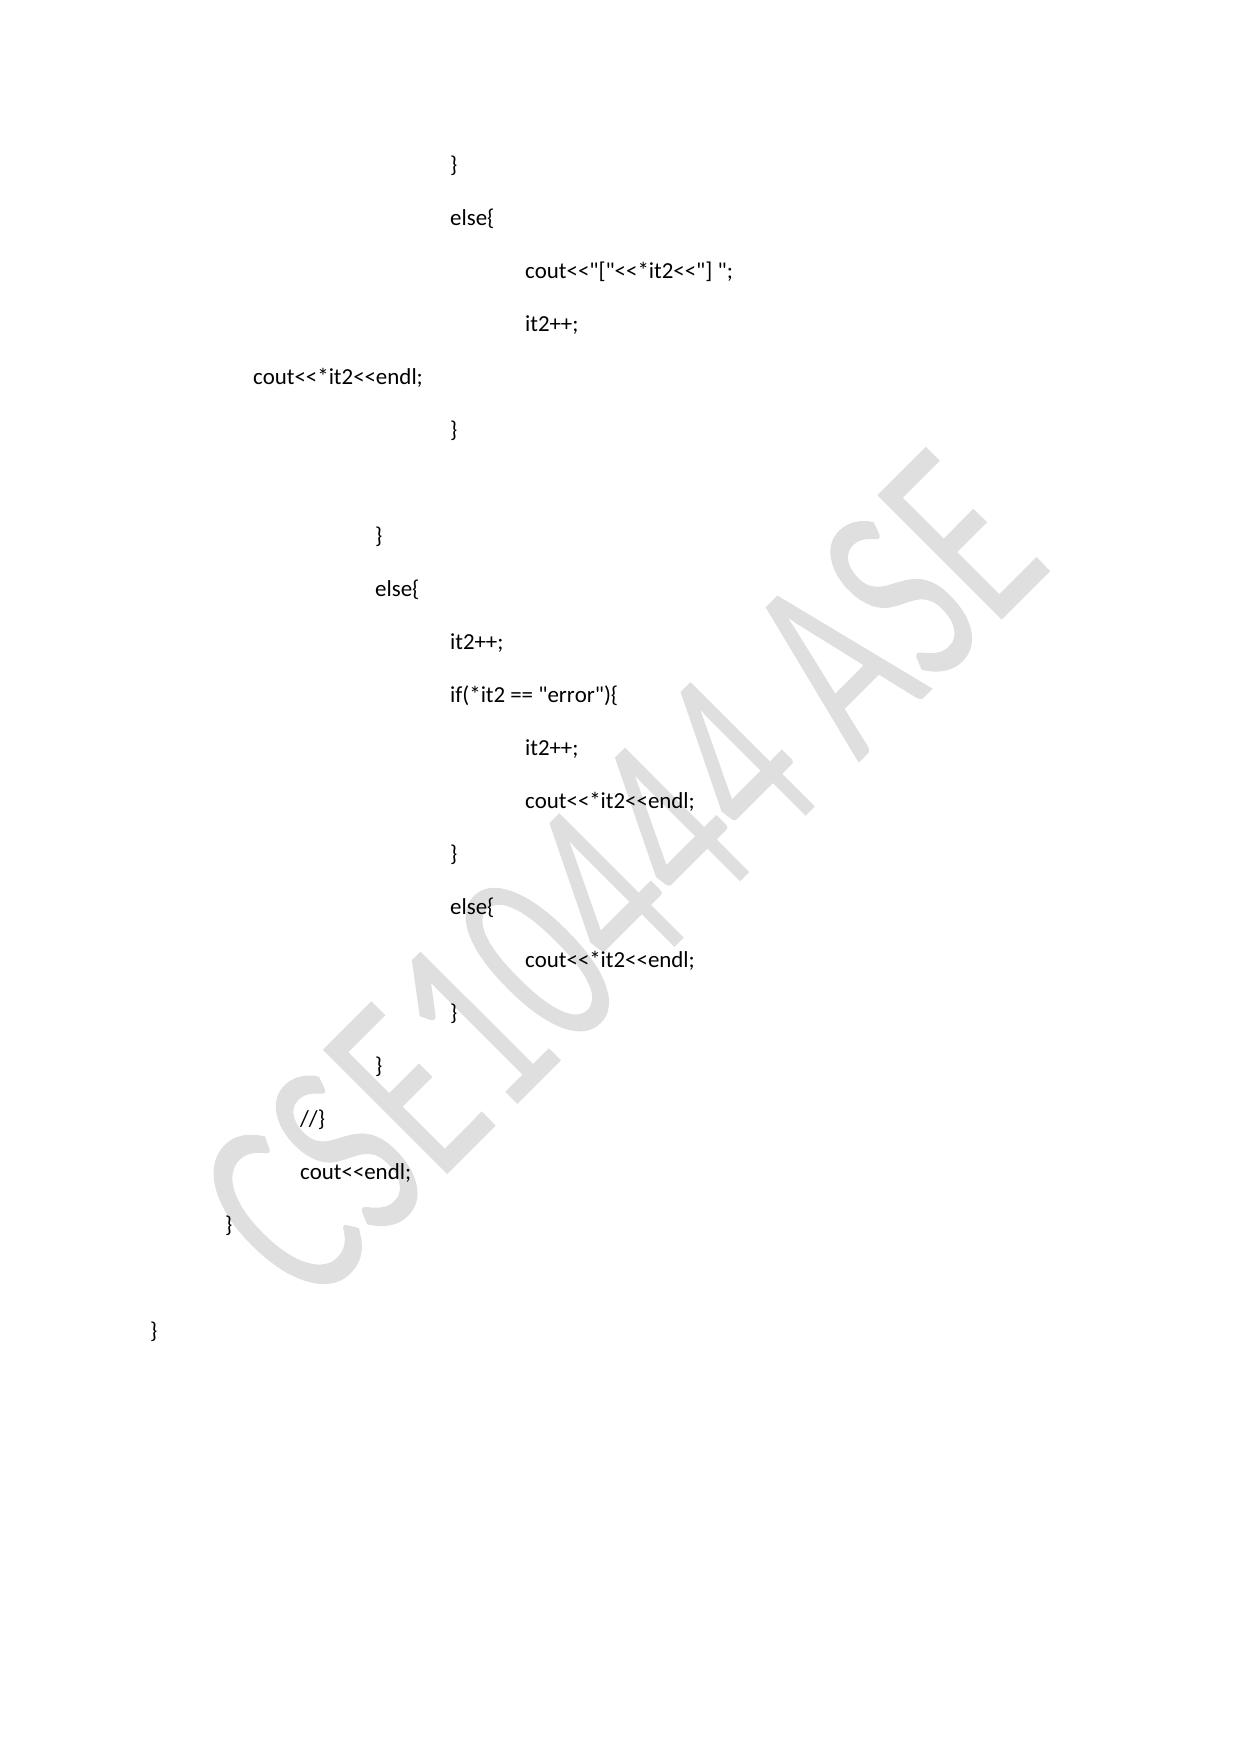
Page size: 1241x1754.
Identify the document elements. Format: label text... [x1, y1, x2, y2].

text else{ [150, 574, 1090, 602]
text it2++; [150, 309, 1090, 337]
text } [150, 415, 1090, 443]
text //} [150, 1104, 1090, 1132]
text it2++; [150, 627, 1090, 655]
text if(*it2 == "error"){ [150, 680, 1090, 708]
text cout<<*it2<<endl; [150, 786, 1090, 814]
text cout<<endl; [150, 1157, 1090, 1185]
text } [150, 1316, 1090, 1344]
text cout<<"["<<*it2<<"] "; [150, 256, 1090, 284]
text } [150, 998, 1090, 1026]
text } [150, 1051, 1090, 1079]
text cout<<*it2<<endl; [150, 945, 1090, 973]
text it2++; [150, 733, 1090, 761]
text } [150, 1210, 1090, 1238]
text } [150, 839, 1090, 867]
text cout<<*it2<<endl; [150, 362, 1090, 390]
text else{ [150, 892, 1090, 920]
text } [150, 521, 1090, 549]
text else{ [150, 203, 1090, 231]
text } [150, 150, 1090, 178]
